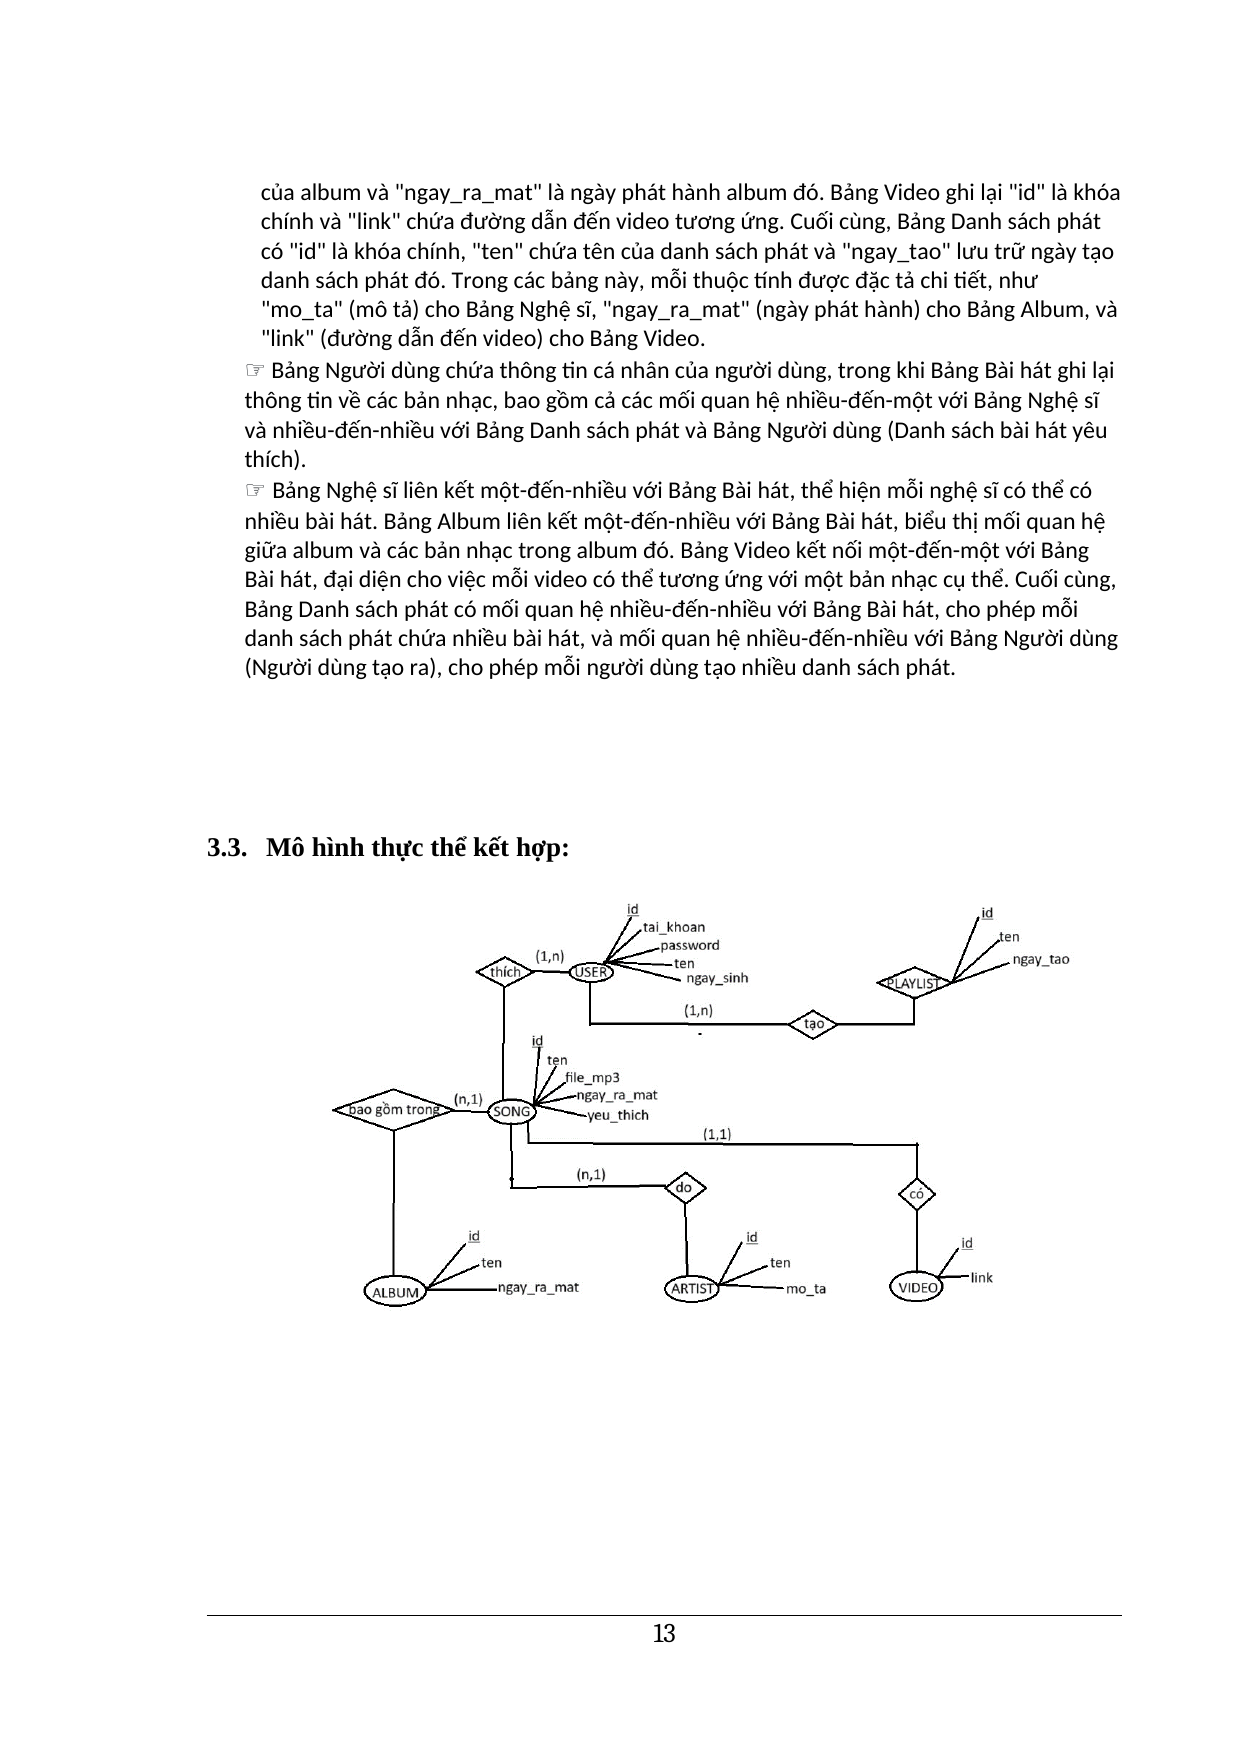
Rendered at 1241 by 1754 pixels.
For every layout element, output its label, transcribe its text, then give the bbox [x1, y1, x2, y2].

text ☞ Bảng Nghệ sĩ liên kết một-đến-nhiều với Bảng Bài hát, thể hiện mỗi nghệ sĩ có thể có nhiều bài hát. Bảng Album liên kết một-đến-nhiều với Bảng Bài hát, biểu thị mối quan hệ giữa album và các bản nhạc trong album đó. Bảng Video kết nối một-đến-một với Bảng Bài hát, đại diện cho việc mỗi video có thể tương ứng với một bản nhạc cụ thể. Cuối cùng, Bảng Danh sách phát có mối quan hệ nhiều-đến-nhiều với Bảng Bài hát, cho phép mỗi danh sách phát chứa nhiều bài hát, và mối quan hệ nhiều-đến-nhiều với Bảng Người dùng (Người dùng tạo ra), cho phép mỗi người dùng tạo nhiều danh sách phát. [244, 473, 1122, 681]
picture [265, 877, 1182, 1487]
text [261, 177, 1122, 353]
text ☞ Bảng Người dùng chứa thông tin cá nhân của người dùng, trong khi Bảng Bài hát ghi lại thông tin về các bản nhạc, bao gồm cả các mối quan hệ nhiều-đến-một với Bảng Nghệ sĩ và nhiều-đến-nhiều với Bảng Danh sách phát và Bảng Người dùng (Danh sách bài hát yêu thích). [244, 353, 1122, 473]
